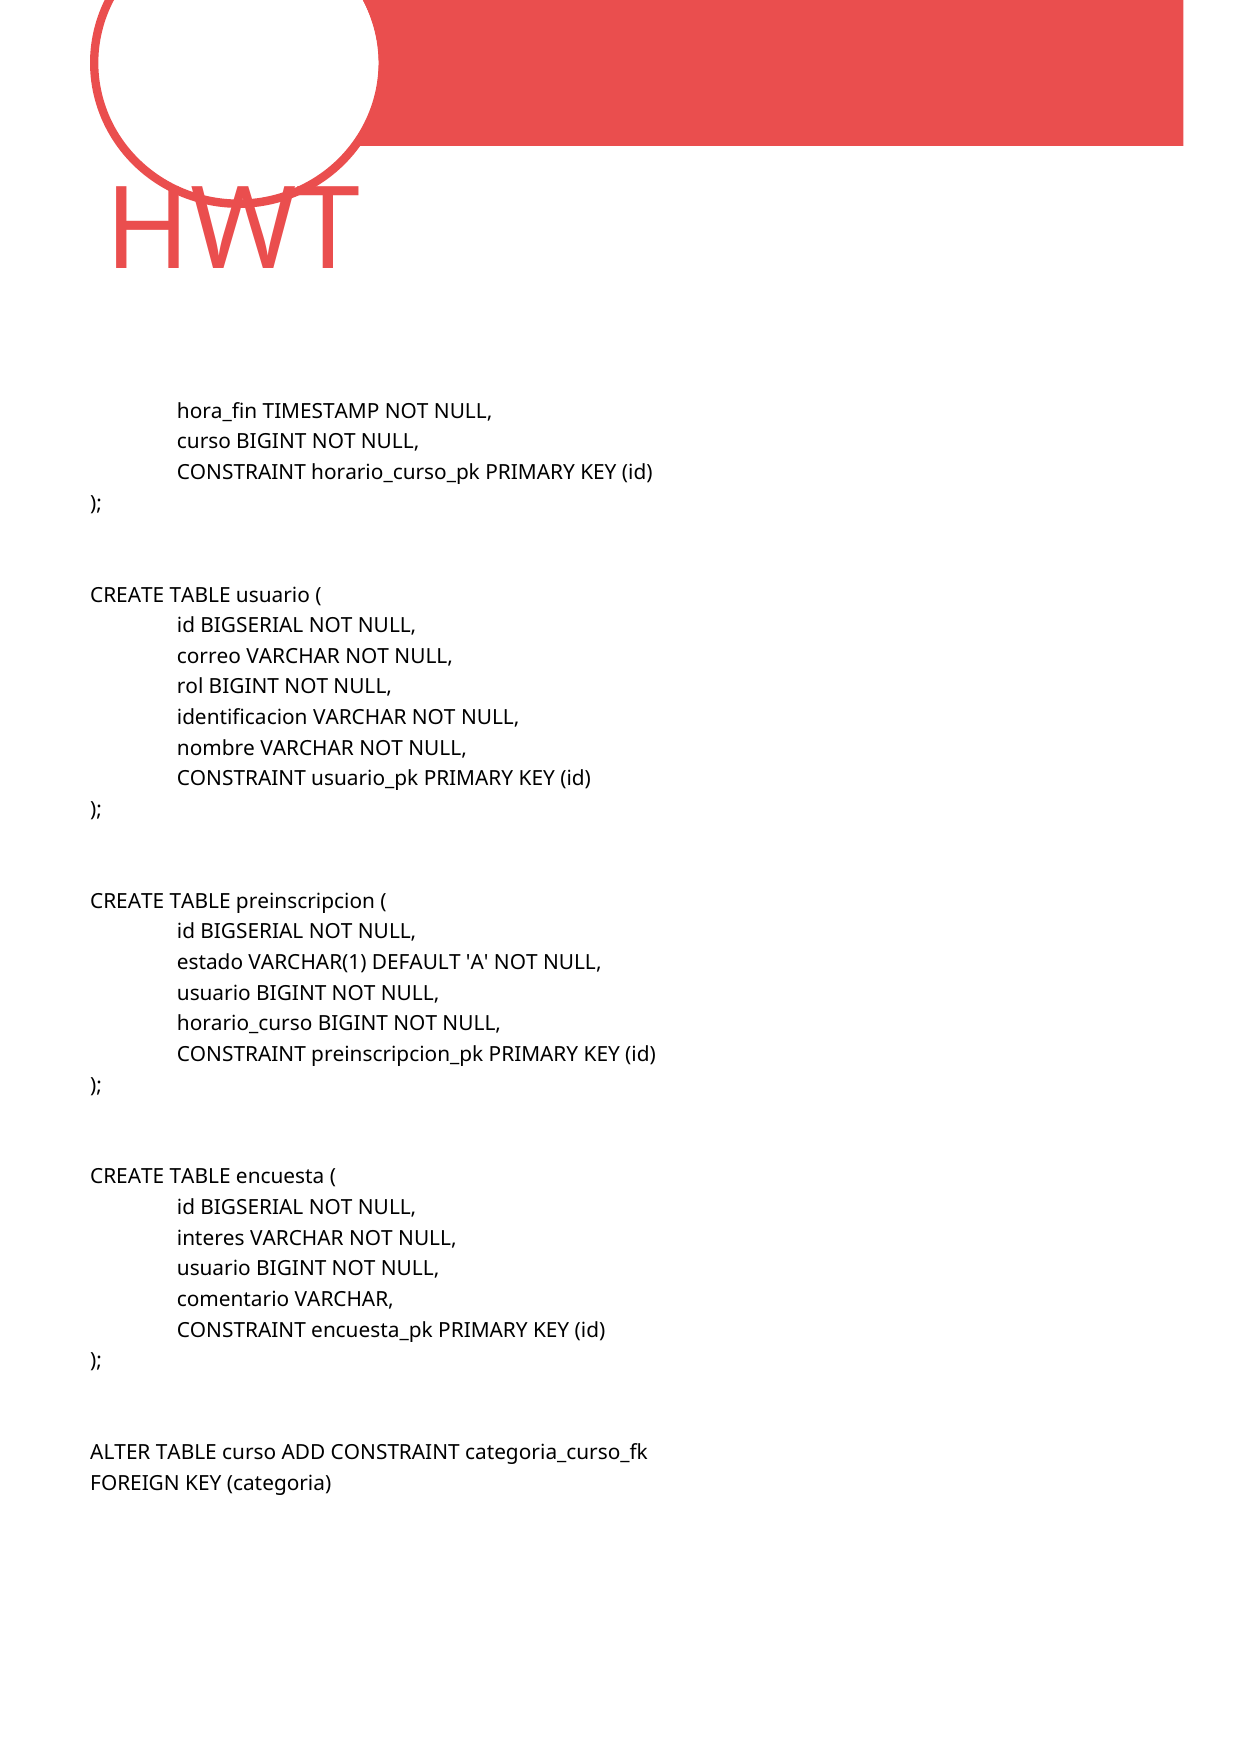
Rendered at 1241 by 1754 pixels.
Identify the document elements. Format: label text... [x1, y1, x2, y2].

text id BIGSERIAL NOT NULL, [90, 610, 1150, 639]
text FOREIGN KEY (categoria) [90, 1468, 1150, 1496]
text hora_fin TIMESTAMP NOT NULL, [90, 396, 1150, 424]
text CREATE TABLE preinscripcion ( [90, 886, 1150, 914]
text CONSTRAINT preinscripcion_pk PRIMARY KEY (id) [90, 1039, 1150, 1067]
text ); [90, 1345, 1150, 1374]
text correo VARCHAR NOT NULL, [90, 641, 1150, 669]
text CREATE TABLE encuesta ( [90, 1162, 1150, 1190]
text horario_curso BIGINT NOT NULL, [90, 1008, 1150, 1037]
text id BIGSERIAL NOT NULL, [90, 1192, 1150, 1221]
text CONSTRAINT horario_curso_pk PRIMARY KEY (id) [90, 457, 1150, 486]
text nombre VARCHAR NOT NULL, [90, 733, 1150, 761]
text interes VARCHAR NOT NULL, [90, 1223, 1150, 1251]
text CONSTRAINT encuesta_pk PRIMARY KEY (id) [90, 1315, 1150, 1343]
text ); [90, 794, 1150, 822]
text estado VARCHAR(1) DEFAULT 'A' NOT NULL, [90, 947, 1150, 976]
text curso BIGINT NOT NULL, [90, 427, 1150, 455]
text ALTER TABLE curso ADD CONSTRAINT categoria_curso_fk [90, 1437, 1150, 1466]
text CONSTRAINT usuario_pk PRIMARY KEY (id) [90, 763, 1150, 792]
text ); [90, 488, 1150, 516]
text id BIGSERIAL NOT NULL, [90, 917, 1150, 945]
text usuario BIGINT NOT NULL, [90, 1253, 1150, 1282]
text CREATE TABLE usuario ( [90, 580, 1150, 608]
text ); [90, 1070, 1150, 1098]
text rol BIGINT NOT NULL, [90, 672, 1150, 700]
text comentario VARCHAR, [90, 1284, 1150, 1312]
text usuario BIGINT NOT NULL, [90, 978, 1150, 1006]
text identificacion VARCHAR NOT NULL, [90, 702, 1150, 731]
